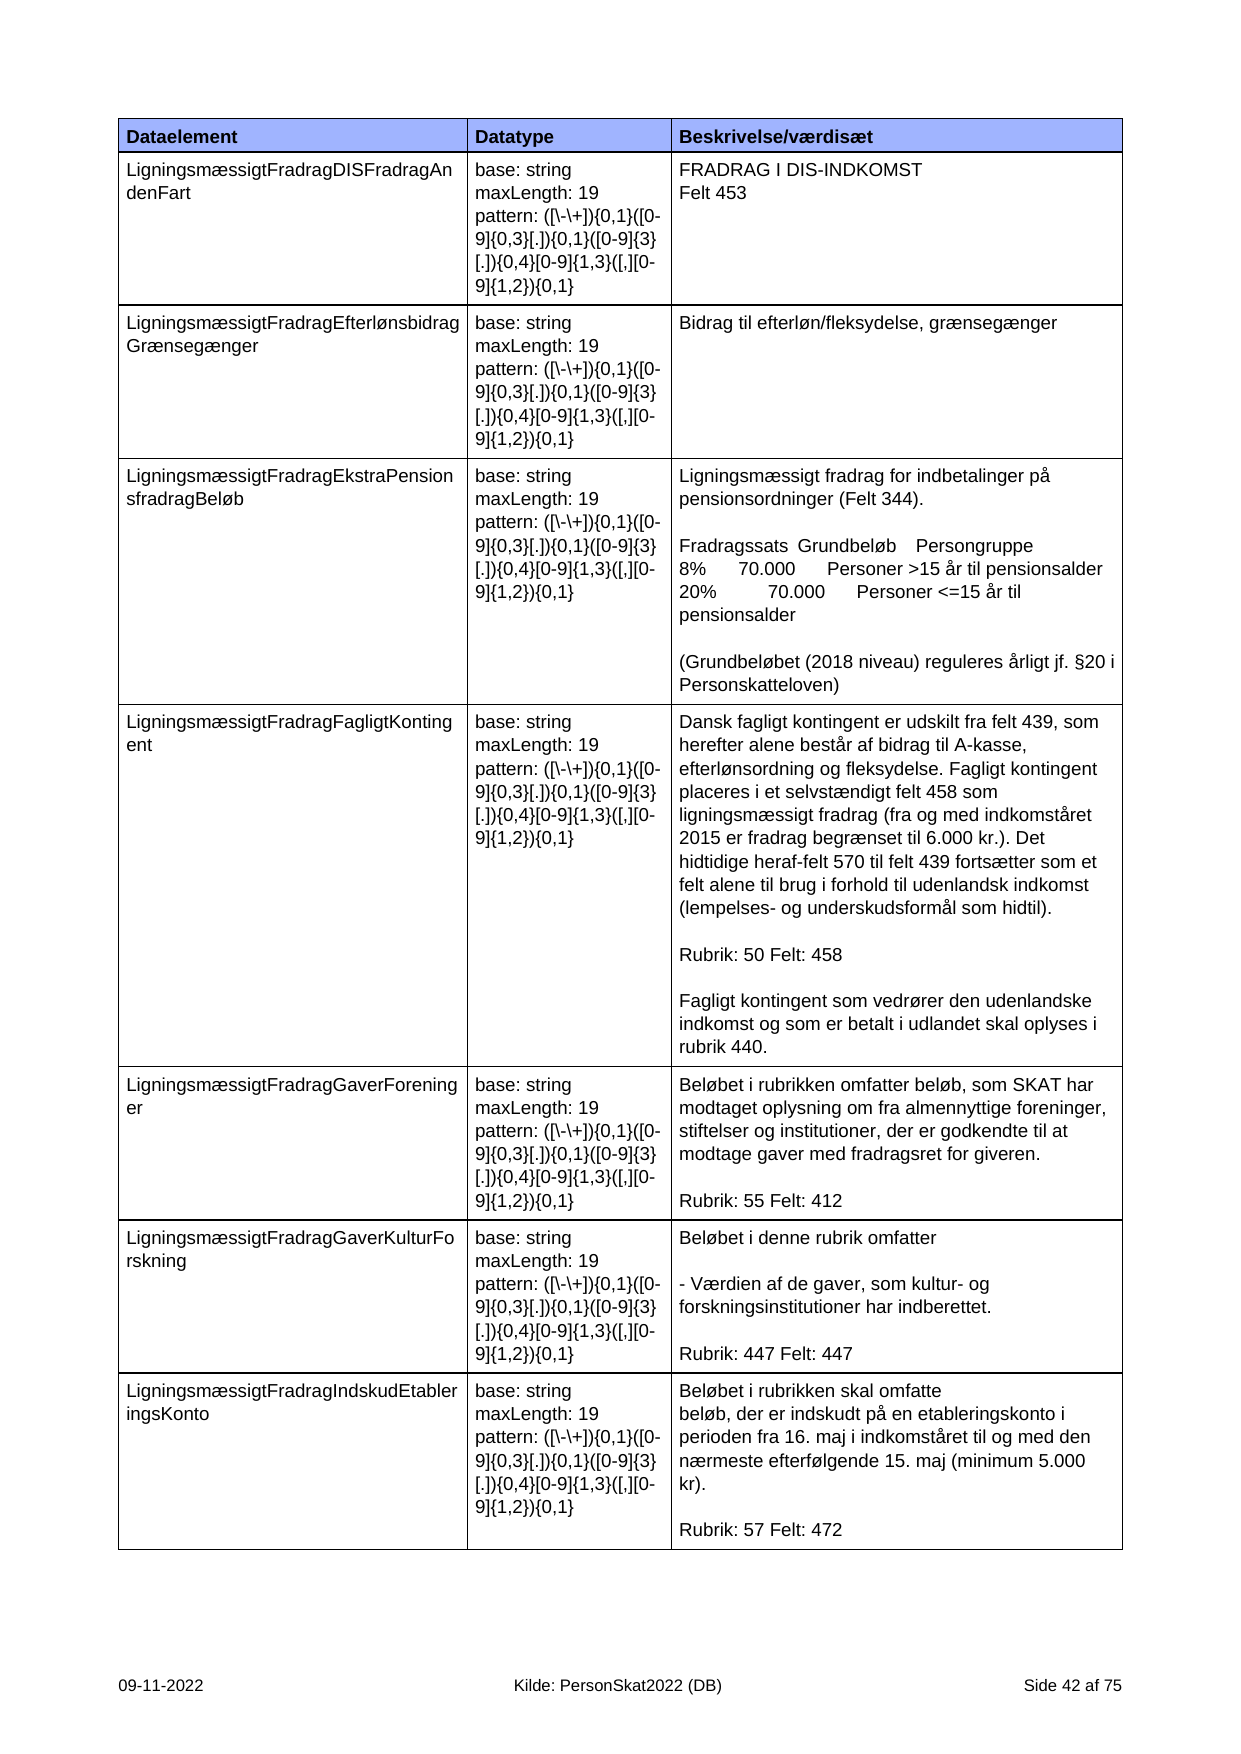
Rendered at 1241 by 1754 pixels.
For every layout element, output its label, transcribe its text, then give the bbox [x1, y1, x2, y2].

table_cell LigningsmæssigtFradragDISFradragAndenFart [119, 153, 467, 304]
table_cell LigningsmæssigtFradragEkstraPensionsfradragBeløb [119, 459, 467, 703]
table_header Datatype [468, 119, 671, 151]
table_cell base: string maxLength: 19 pattern: ([\-\+]){0,1}([0-9]{0,3}[.]){0,1}([0-9]{3}[.]){0,4}[0-9]{1,3}([,][0-9]{1,2}){0,1} [468, 306, 671, 457]
table_cell base: string maxLength: 19 pattern: ([\-\+]){0,1}([0-9]{0,3}[.]){0,1}([0-9]{3}[.]){0,4}[0-9]{1,3}([,][0-9]{1,2}){0,1} [468, 705, 671, 1066]
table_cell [468, 1374, 671, 1549]
table_cell LigningsmæssigtFradragFagligtKontingent [119, 705, 467, 1066]
table_cell FRADRAG I DIS-INDKOMST Felt 453 [672, 153, 1122, 304]
table_cell Beløbet i denne rubrik omfatter - Værdien af de gaver, som kultur- og forskningsinstitutioner har indberettet. Rubrik: 447 Felt: 447 [672, 1221, 1122, 1372]
table_cell LigningsmæssigtFradragEfterlønsbidragGrænsegænger [119, 306, 467, 457]
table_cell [468, 153, 671, 304]
table_cell Beløbet i rubrikken skal omfatte beløb, der er indskudt på en etableringskonto i perioden fra 16. maj i indkomståret til og med den nærmeste efterfølgende 15. maj (minimum 5.000 kr). Rubrik: 57 Felt: 472 [672, 1374, 1122, 1549]
table_cell Beløbet i rubrikken omfatter beløb, som SKAT har modtaget oplysning om fra almennyttige foreninger, stiftelser og institutioner, der er godkendte til at modtage gaver med fradragsret for giveren. Rubrik: 55 Felt: 412 [672, 1067, 1122, 1219]
table_cell Ligningsmæssigt fradrag for indbetalinger på pensionsordninger (Felt 344). Fradragssats Grundbeløb Persongruppe 8% 70.000 Personer >15 år til pensionsalder 20% 70.000 Personer <=15 år til pensionsalder (Grundbeløbet (2018 niveau) reguleres årligt jf. §20 i Personskatteloven) [672, 459, 1122, 703]
table_cell base: string maxLength: 19 pattern: ([\-\+]){0,1}([0-9]{0,3}[.]){0,1}([0-9]{3}[.]){0,4}[0-9]{1,3}([,][0-9]{1,2}){0,1} [468, 459, 671, 703]
table_cell Bidrag til efterløn/fleksydelse, grænsegænger [672, 306, 1122, 457]
table_header Dataelement [119, 119, 467, 151]
table_cell base: string maxLength: 19 pattern: ([\-\+]){0,1}([0-9]{0,3}[.]){0,1}([0-9]{3}[.]){0,4}[0-9]{1,3}([,][0-9]{1,2}){0,1} [468, 1221, 671, 1372]
table_cell Dansk fagligt kontingent er udskilt fra felt 439, som herefter alene består af bidrag til A-kasse, efterlønsordning og fleksydelse. Fagligt kontingent placeres i et selvstændigt felt 458 som ligningsmæssigt fradrag (fra og med indkomståret 2015 er fradrag begrænset til 6.000 kr.). Det hidtidige heraf-felt 570 til felt 439 fortsætter som et felt alene til brug i forhold til udenlandsk indkomst (lempelses- og underskudsformål som hidtil). Rubrik: 50 Felt: 458 Fagligt kontingent som vedrører den udenlandske indkomst og som er betalt i udlandet skal oplyses i rubrik 440. [672, 705, 1122, 1066]
table_header Beskrivelse/værdisæt [672, 119, 1122, 151]
table_cell base: string maxLength: 19 pattern: ([\-\+]){0,1}([0-9]{0,3}[.]){0,1}([0-9]{3}[.]){0,4}[0-9]{1,3}([,][0-9]{1,2}){0,1} [468, 1067, 671, 1219]
table_cell LigningsmæssigtFradragGaverKulturForskning [119, 1221, 467, 1372]
table_cell LigningsmæssigtFradragGaverForeninger [119, 1067, 467, 1219]
table_cell LigningsmæssigtFradragIndskudEtableringsKonto [119, 1374, 467, 1549]
